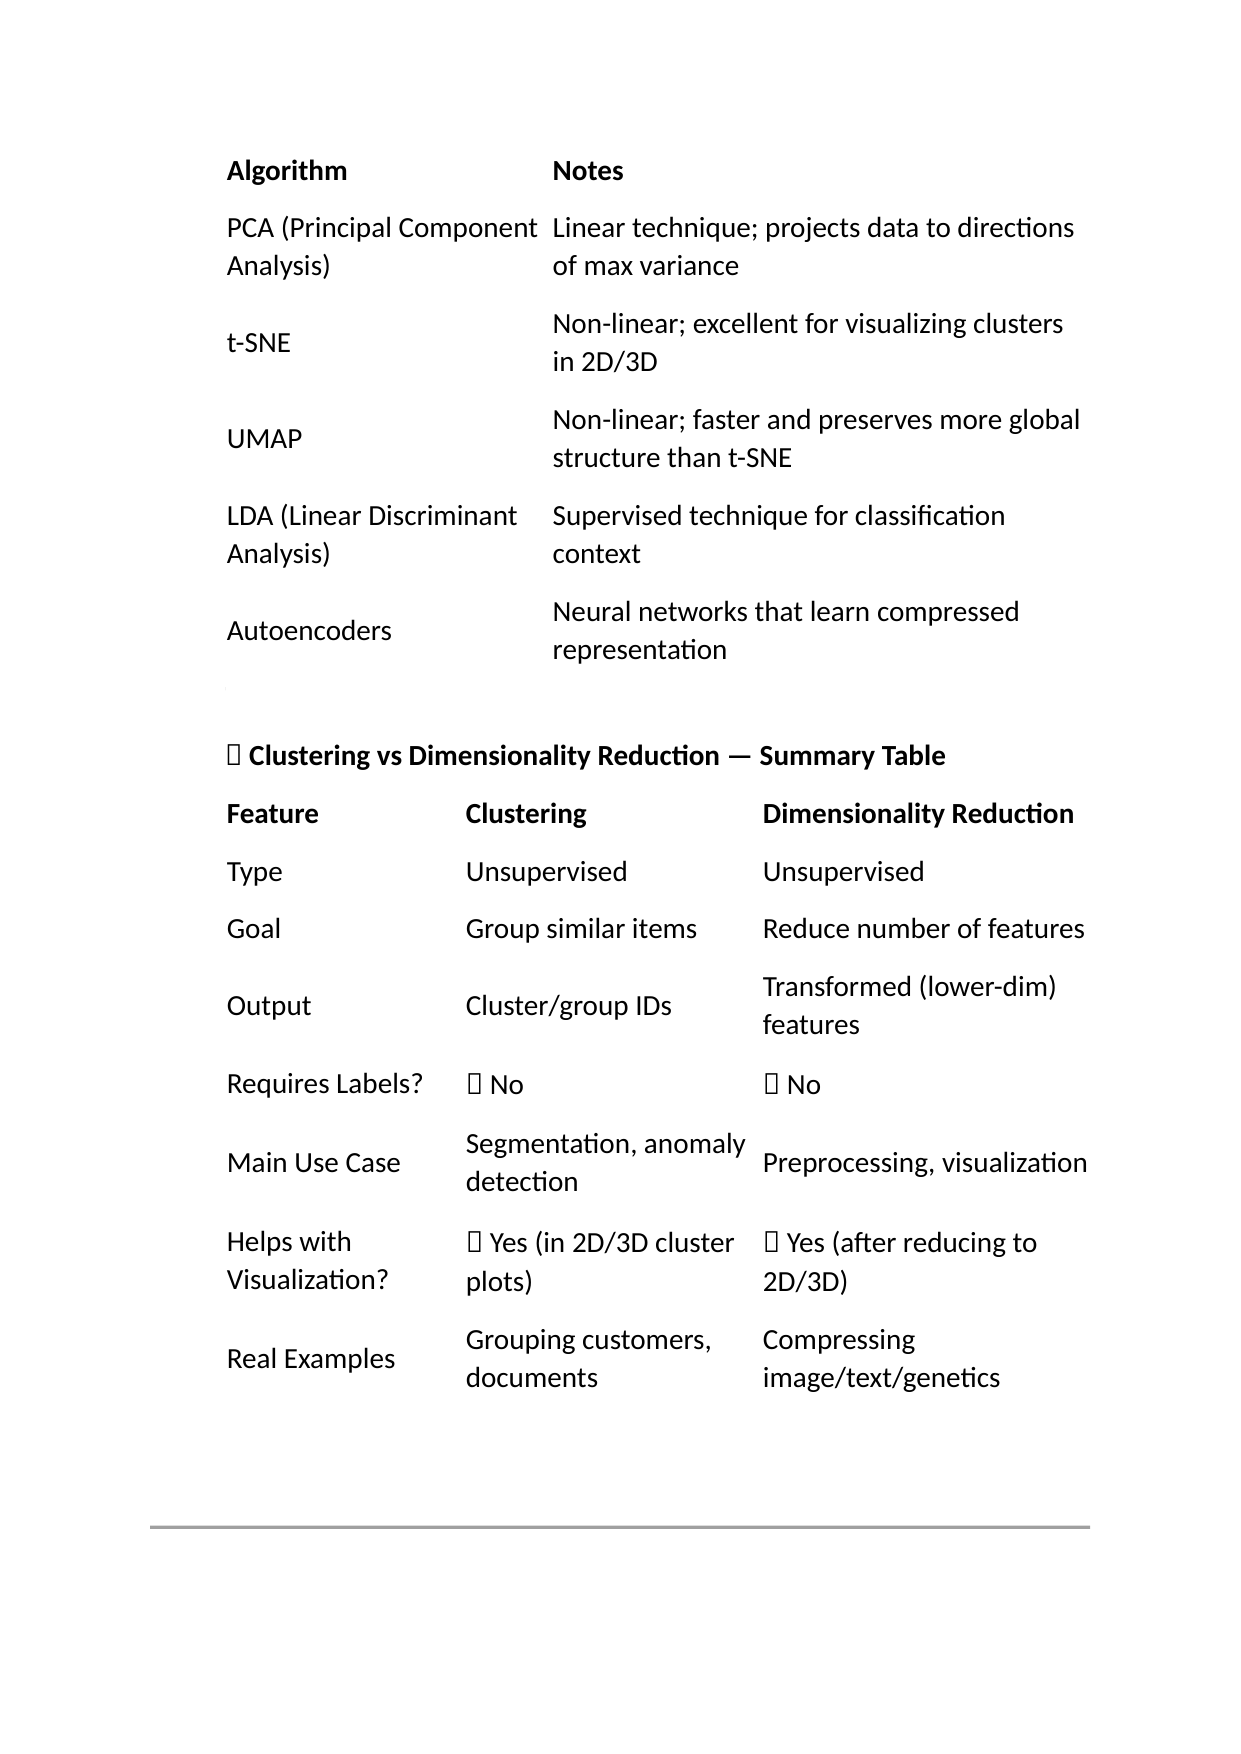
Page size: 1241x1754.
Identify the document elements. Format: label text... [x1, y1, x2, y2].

table_cell Linear technique; projects data to directions of max variance [551, 208, 1090, 303]
table_cell ❌ No [761, 1062, 1090, 1123]
table_cell ✅ Yes (in 2D/3D cluster plots) [464, 1220, 761, 1319]
table_cell Unsupervised [464, 851, 761, 908]
table_cell Helps with Visualization? [225, 1220, 464, 1319]
table_header Algorithm [225, 150, 551, 207]
table_cell Grouping customers, documents [464, 1320, 761, 1415]
table_cell t-SNE [225, 304, 551, 399]
table_cell Reduce number of features [761, 909, 1090, 966]
table_cell Segmentation, anomaly detection [464, 1124, 761, 1219]
table_cell Transformed (lower-dim) features [761, 966, 1090, 1062]
table_header Dimensionality Reduction [761, 794, 1090, 851]
table_cell Output [225, 966, 464, 1062]
table_cell Unsupervised [761, 851, 1090, 908]
text 📌 Clustering vs Dimensionality Reduction — Summary Table [225, 734, 1090, 774]
table_cell PCA (Principal Component Analysis) [225, 208, 551, 303]
table_cell Real Examples [225, 1320, 464, 1415]
table_cell Goal [225, 909, 464, 966]
table_cell Supervised technique for classification context [551, 495, 1090, 591]
table_cell Non-linear; faster and preserves more global structure than t-SNE [551, 399, 1090, 495]
table_cell Cluster/group IDs [464, 966, 761, 1062]
table_header Notes [551, 150, 1090, 207]
table_cell LDA (Linear Discriminant Analysis) [225, 495, 551, 591]
table_cell Main Use Case [225, 1124, 464, 1219]
table_cell Compressing image/text/genetics [761, 1320, 1090, 1415]
table_cell ❌ No [464, 1062, 761, 1123]
table_header Feature [225, 794, 464, 851]
table_cell Non-linear; excellent for visualizing clusters in 2D/3D [551, 304, 1090, 399]
table_cell Group similar items [464, 909, 761, 966]
table_cell Autoencoders [225, 591, 551, 687]
table_cell Neural networks that learn compressed representation [551, 591, 1090, 687]
table_cell Preprocessing, visualization [761, 1124, 1090, 1219]
table_cell UMAP [225, 399, 551, 495]
table_cell Requires Labels? [225, 1062, 464, 1123]
table_cell ✅ Yes (after reducing to 2D/3D) [761, 1220, 1090, 1319]
table_cell Type [225, 851, 464, 908]
table_header Clustering [464, 794, 761, 851]
